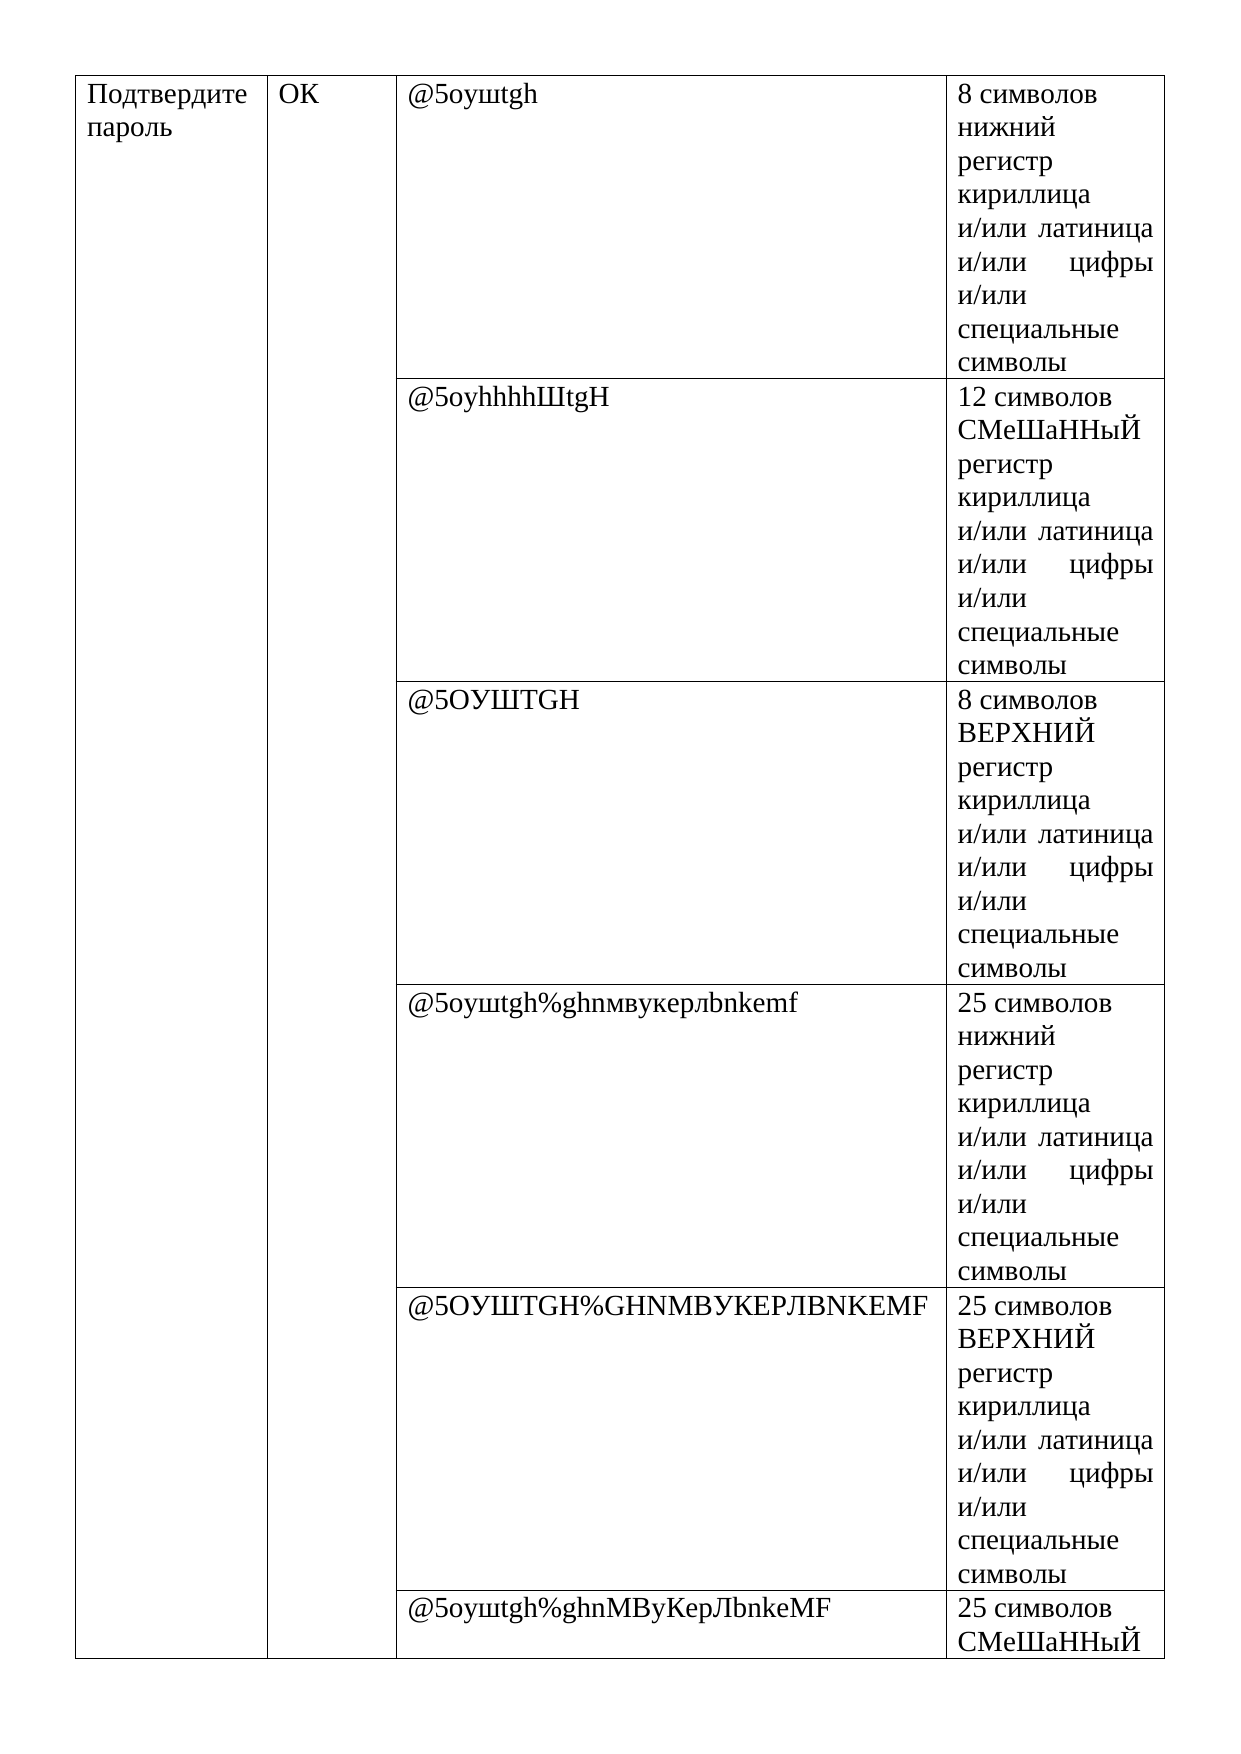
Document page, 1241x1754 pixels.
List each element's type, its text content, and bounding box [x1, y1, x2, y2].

table_cell 25 символов нижний регистр кириллица и/или латиница и/или цифры и/или специальные символы [947, 985, 1164, 1287]
table_cell @5оушtgh [397, 76, 946, 378]
table_cell @5оуhhhhШtgH [397, 379, 946, 681]
table_cell 12 символов СМеШаННыЙ регистр кириллица и/или латиница и/или цифры и/или специальные символы [947, 379, 1164, 681]
table_cell Подтвердите пароль [76, 76, 267, 1658]
table_cell 8 символов нижний регистр кириллица и/или латиница и/или цифры и/или специальные символы [947, 76, 1164, 378]
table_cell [397, 1591, 946, 1658]
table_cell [947, 1591, 1164, 1658]
table_cell @5оушTGH [397, 682, 946, 984]
table_cell 8 символов ВЕРХНИЙ регистр кириллица и/или латиница и/или цифры и/или специальные символы [947, 682, 1164, 984]
table_cell ОК [268, 76, 396, 1658]
table_cell @5оушtgh%ghnмвукерлbnkemf [397, 985, 946, 1287]
table_cell @5оушtgh%ghnмвукерлbnkemf [397, 1288, 946, 1589]
table_cell 25 символов ВЕРХНИЙ регистр кириллица и/или латиница и/или цифры и/или специальные символы [947, 1288, 1164, 1589]
